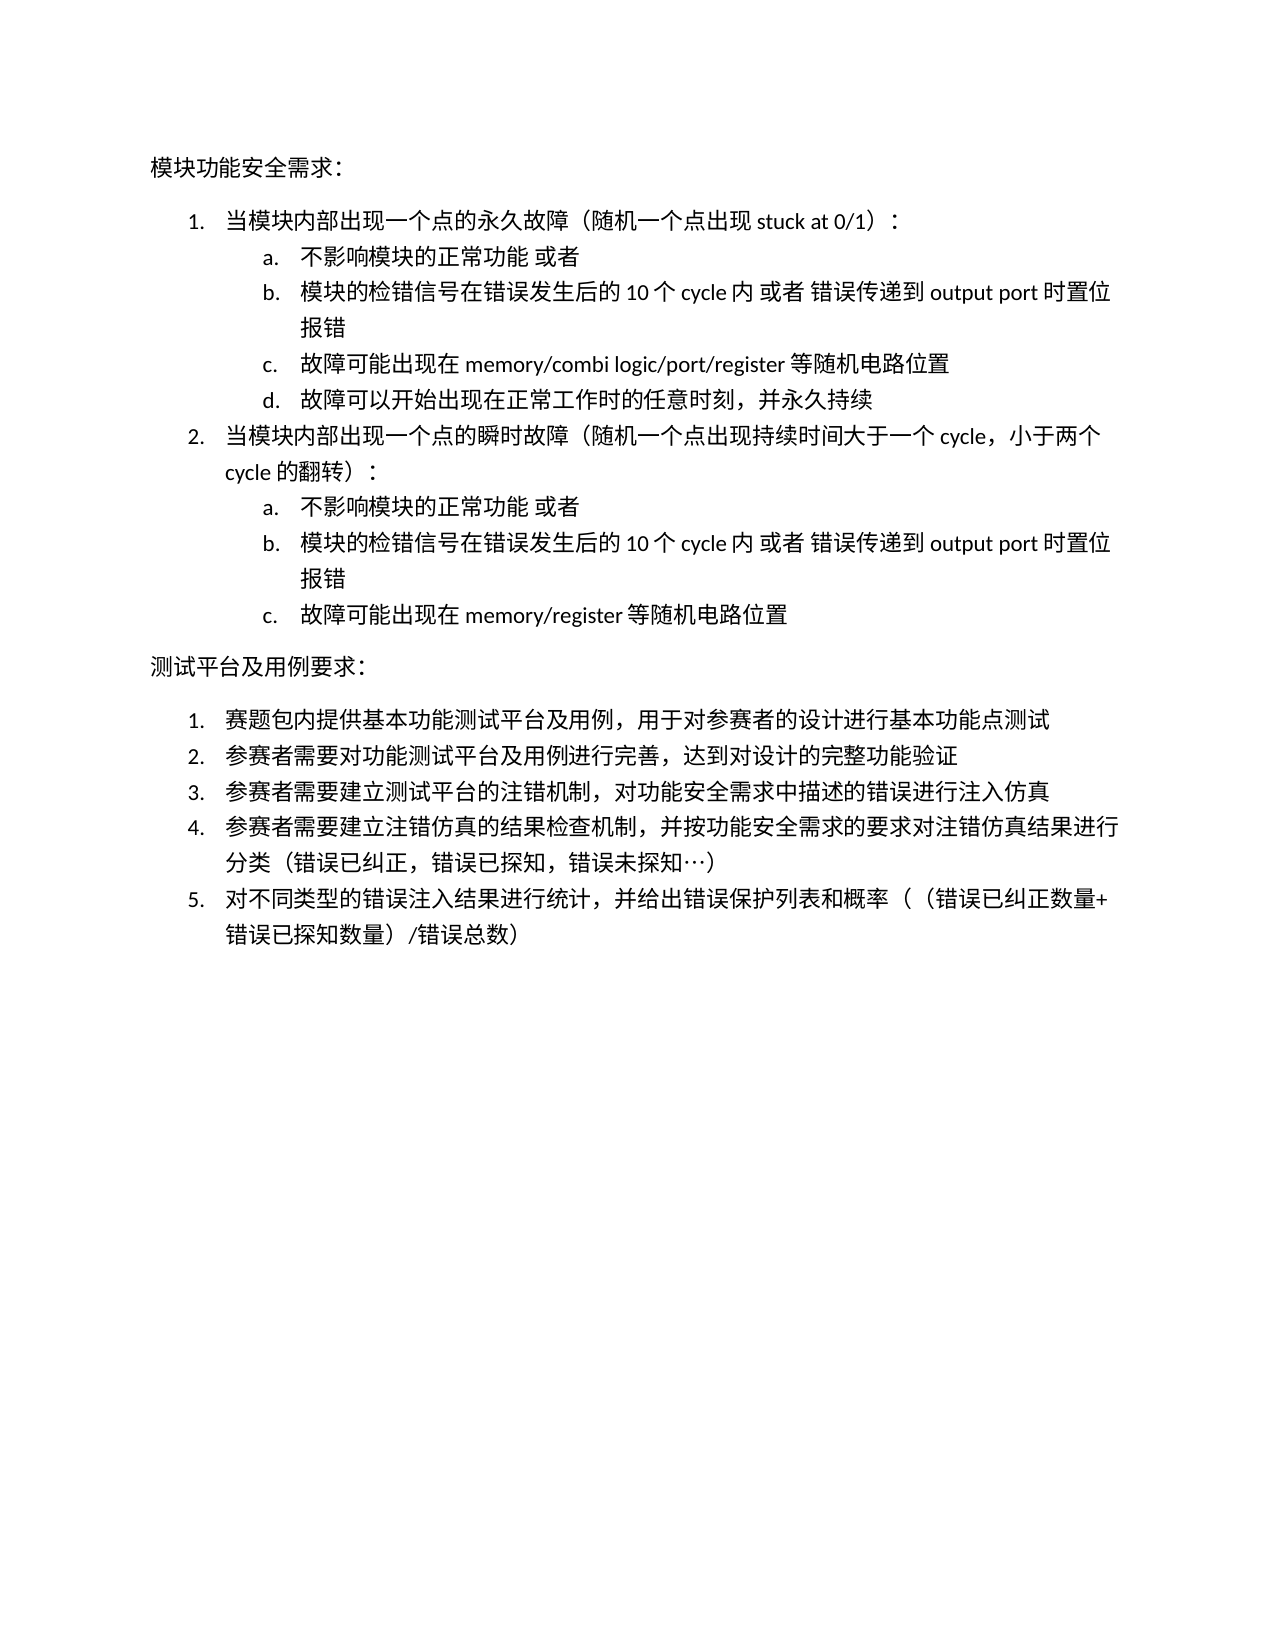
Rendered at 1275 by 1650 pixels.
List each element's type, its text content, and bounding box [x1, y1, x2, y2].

list 不影响模块的正常功能 或者 [262, 238, 1125, 272]
list 参赛者需要建立测试平台的注错机制，对功能安全需求中描述的错误进行注入仿真 [187, 773, 1125, 807]
list 故障可以开始出现在正常工作时的任意时刻，并永久持续 [262, 382, 1125, 415]
list 模块的检错信号在错误发生后的10个cycle内 或者 错误传递到output port时置位报错 [262, 525, 1125, 594]
list 参赛者需要建立注错仿真的结果检查机制，并按功能安全需求的要求对注错仿真结果进行分类（错误已纠正，错误已探知，错误未探知…） [187, 809, 1125, 878]
list 对不同类型的错误注入结果进行统计，并给出错误保护列表和概率（（错误已纠正数量+错误已探知数量）/错误总数） [187, 881, 1125, 950]
list 当模块内部出现一个点的永久故障（随机一个点出现stuck at 0/1）： [187, 202, 1125, 236]
list 参赛者需要对功能测试平台及用例进行完善，达到对设计的完整功能验证 [187, 737, 1125, 771]
text 测试平台及用例要求： [150, 649, 1125, 682]
list 故障可能出现在memory/combi logic/port/register等随机电路位置 [262, 346, 1125, 379]
list 不影响模块的正常功能 或者 [262, 489, 1125, 522]
list 故障可能出现在memory/register等随机电路位置 [262, 597, 1125, 630]
text 模块功能安全需求： [150, 150, 1125, 183]
list 赛题包内提供基本功能测试平台及用例，用于对参赛者的设计进行基本功能点测试 [187, 702, 1125, 735]
list 当模块内部出现一个点的瞬时故障（随机一个点出现持续时间大于一个cycle，小于两个cycle的翻转）： [187, 417, 1125, 487]
list 模块的检错信号在错误发生后的10个cycle内 或者 错误传递到output port时置位报错 [262, 274, 1125, 343]
